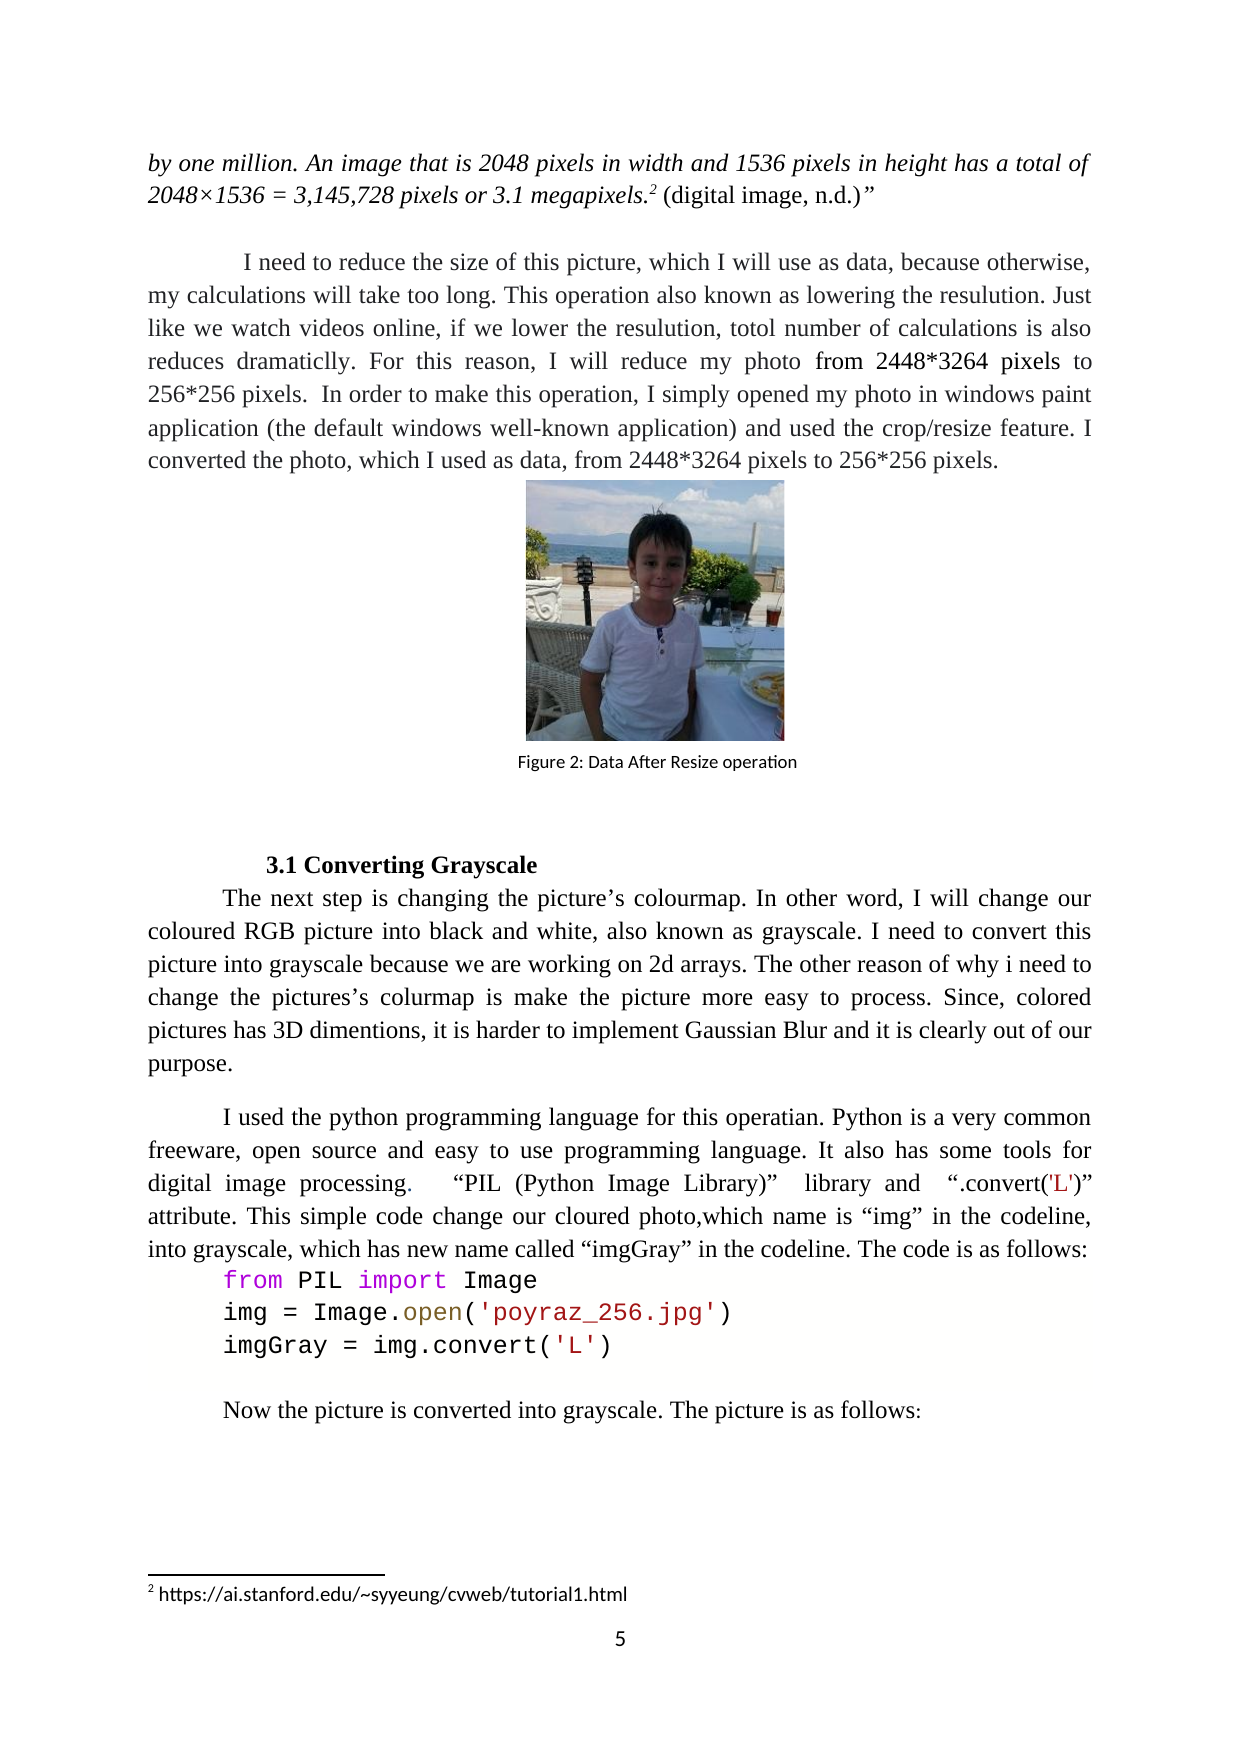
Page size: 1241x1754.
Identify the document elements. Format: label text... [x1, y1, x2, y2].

text imgGray = img.convert('L') [148, 1332, 1093, 1361]
list Converting Grayscale [266, 850, 1093, 879]
text The next step is changing the picture’s colourmap. In other word, I will change our coloured RGB picture into black and white, also known as grayscale. I need to convert this picture into grayscale because we are working on 2d arrays. The other reason of why i need to change the pictures’s colurmap is make the picture more easy to process. Since, colored pictures has 3D dimentions, it is harder to implement Gaussian Blur and it is clearly out of our purpose. [148, 883, 1093, 1077]
picture [525, 480, 785, 741]
text Figure 2: Data After Resize operation [148, 750, 1093, 773]
text Now the picture is converted into grayscale. The picture is as follows: [148, 1395, 1093, 1424]
text I used the python programming language for this operatian. Python is a very common freeware, open source and easy to use programming language. It also has some tools for digital image processing. “PIL (Python Image Library)” library and “.convert('L')” attribute. This simple code change our cloured photo,which name is “img” in the codeline, into grayscale, which has new name called “imgGray” in the codeline. The code is as follows: [148, 1102, 1093, 1263]
text from PIL import Image [148, 1267, 1093, 1296]
text img = Image.open('poyraz_256.jpg') [148, 1300, 1093, 1328]
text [148, 148, 1093, 209]
text I need to reduce the size of this picture, which I will use as data, because otherwise, my calculations will take too long. This operation also known as lowering the resulution. Just like we watch videos online, if we lower the resulution, totol number of calculations is also reduces dramaticlly. For this reason, I will reduce my photo from 2448*3264 pixels to 256*256 pixels. In order to make this operation, I simply opened my photo in windows paint application (the default windows well-known application) and used the crop/resize feature. I converted the photo, which I used as data, from 2448*3264 pixels to 256*256 pixels. [148, 247, 1093, 475]
